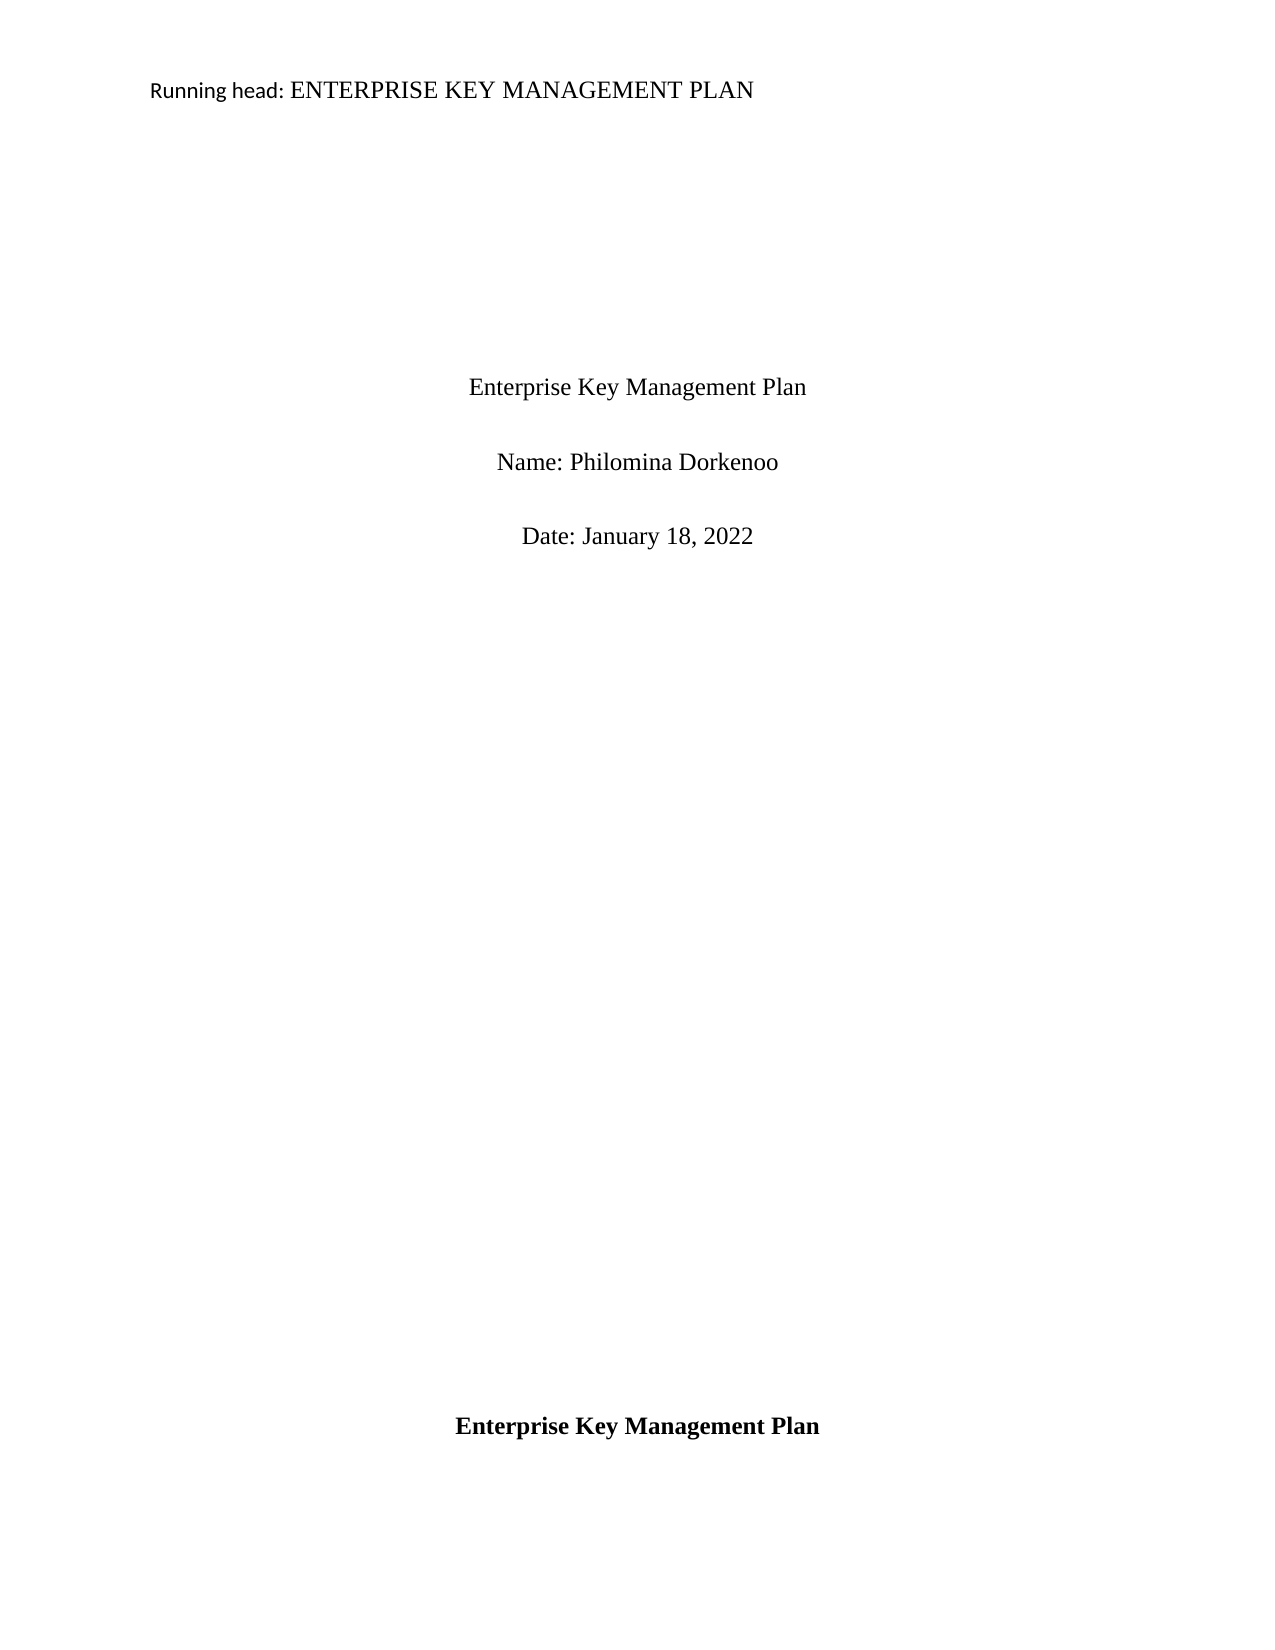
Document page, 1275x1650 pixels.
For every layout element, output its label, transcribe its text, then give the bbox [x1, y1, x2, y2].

text Name: Philomina Dorkenoo [150, 447, 1125, 475]
text Enterprise Key Management Plan [150, 1411, 1125, 1439]
text Enterprise Key Management Plan [150, 372, 1125, 401]
text Date: January 18, 2022 [150, 521, 1125, 549]
